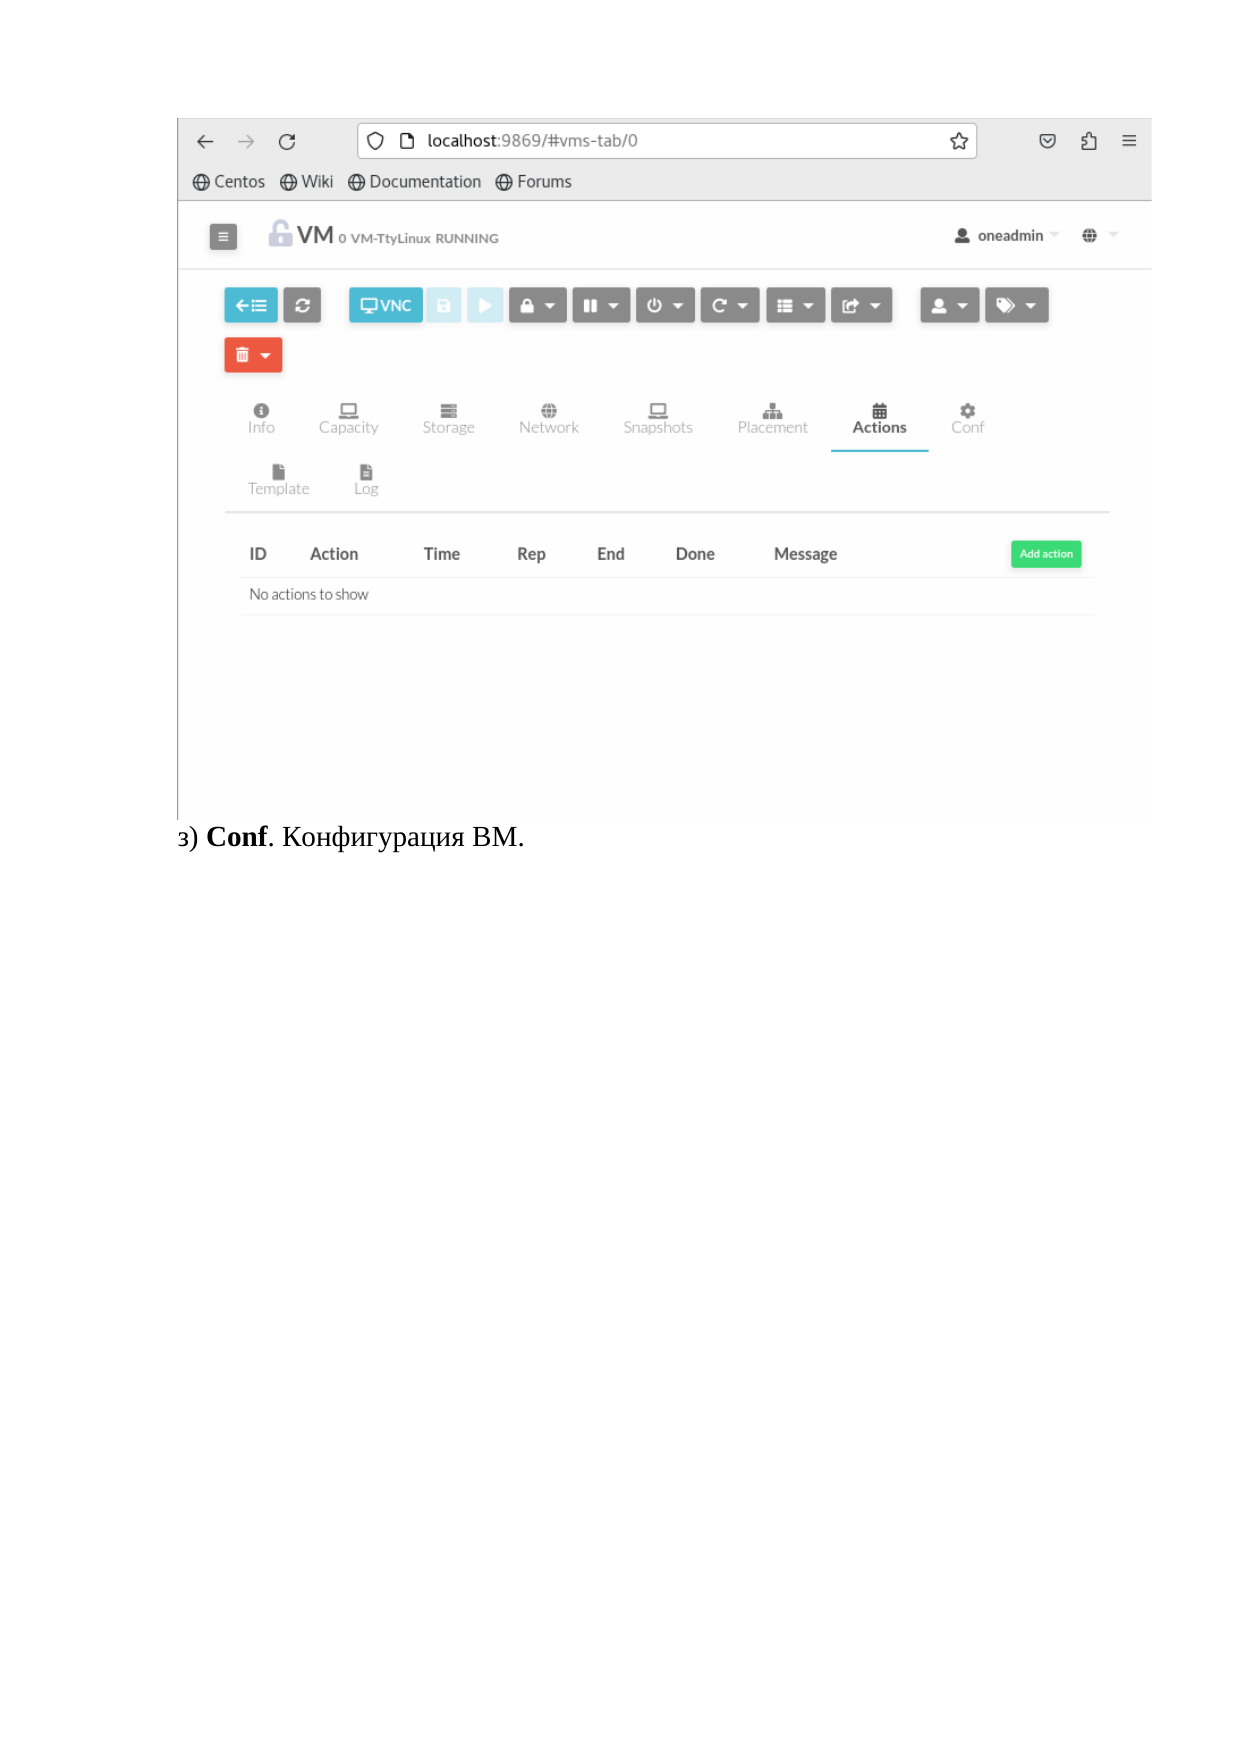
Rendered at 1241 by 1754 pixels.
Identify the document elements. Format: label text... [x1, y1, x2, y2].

text з) Conf. Конфигурация ВМ. [177, 820, 1152, 853]
picture [177, 118, 1152, 820]
